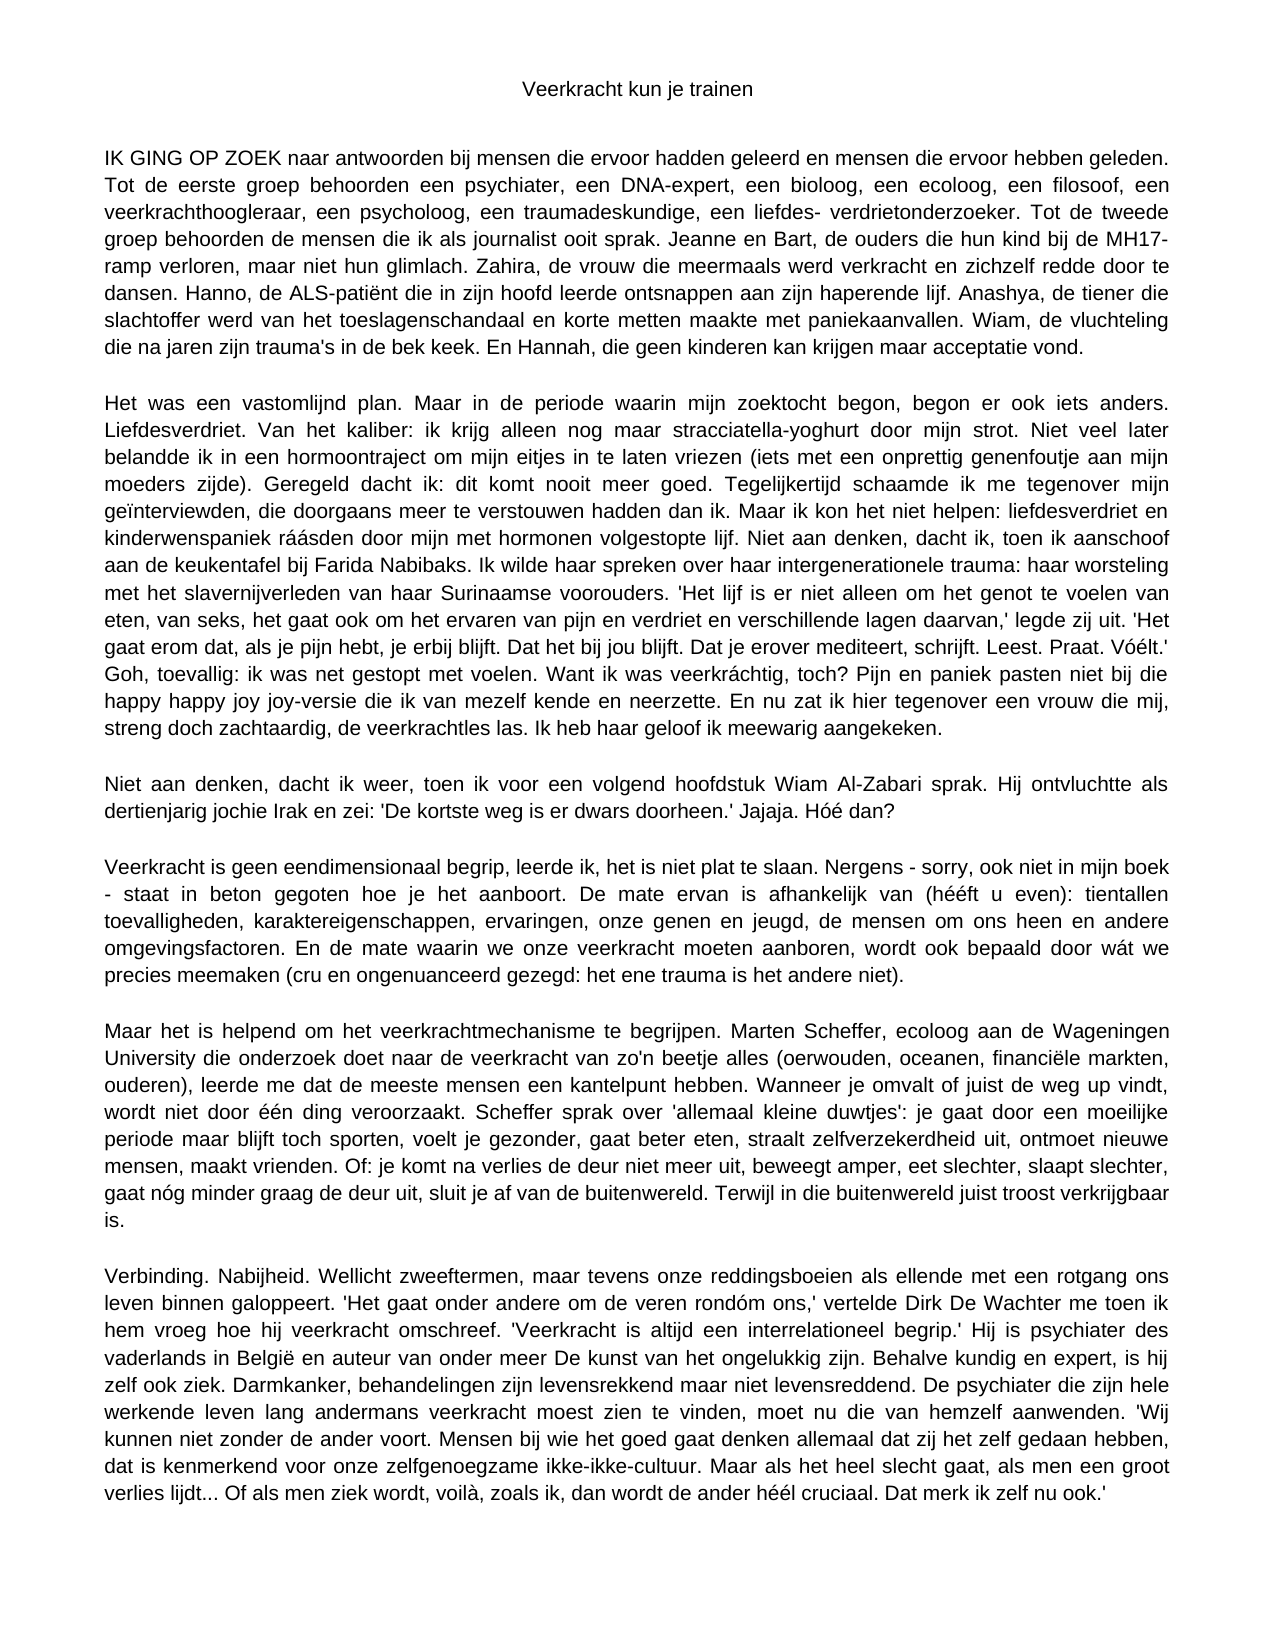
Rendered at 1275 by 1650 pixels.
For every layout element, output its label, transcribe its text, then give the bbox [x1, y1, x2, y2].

text Het was een vastomlijnd plan. Maar in de periode waarin mijn zoektocht begon, begon er ook iets anders. Liefdesverdriet. Van het kaliber: ik krijg alleen nog maar stracciatella-yoghurt door mijn strot. Niet veel later belandde ik in een hormoontraject om mijn eitjes in te laten vriezen (iets met een onprettig genenfoutje aan mijn moeders zijde). Geregeld dacht ik: dit komt nooit meer goed. Tegelijkertijd schaamde ik me tegenover mijn geïnterviewden, die doorgaans meer te verstouwen hadden dan ik. Maar ik kon het niet helpen: liefdesverdriet en kinderwenspaniek ráásden door mijn met hormonen volgestopte lijf. Niet aan denken, dacht ik, toen ik aanschoof aan de keukentafel bij Farida Nabibaks. Ik wilde haar spreken over haar intergenerationele trauma: haar worsteling met het slavernijverleden van haar Surinaamse voorouders. 'Het lijf is er niet alleen om het genot te voelen van eten, van seks, het gaat ook om het ervaren van pijn en verdriet en verschillende lagen daarvan,' legde zij uit. 'Het gaat erom dat, als je pijn hebt, je erbij blijft. Dat het bij jou blijft. Dat je erover mediteert, schrijft. Leest. Praat. Vóélt.' Goh, toevallig: ik was net gestopt met voelen. Want ik was veerkráchtig, toch? Pijn en paniek pasten niet bij die happy happy joy joy-versie die ik van mezelf kende en neerzette. En nu zat ik hier tegenover een vrouw die mij, streng doch zachtaardig, de veerkrachtles las. Ik heb haar geloof ik meewarig aangekeken. [104, 388, 1171, 740]
text IK GING OP ZOEK naar antwoorden bij mensen die ervoor hadden geleerd en mensen die ervoor hebben geleden. Tot de eerste groep behoorden een psychiater, een DNA-expert, een bioloog, een ecoloog, een filosoof, een veerkrachthoogleraar, een psycholoog, een traumadeskundige, een liefdes- verdrietonderzoeker. Tot de tweede groep behoorden de mensen die ik als journalist ooit sprak. Jeanne en Bart, de ouders die hun kind bij de MH17-ramp verloren, maar niet hun glimlach. Zahira, de vrouw die meermaals werd verkracht en zichzelf redde door te dansen. Hanno, de ALS-patiënt die in zijn hoofd leerde ontsnappen aan zijn haperende lijf. Anashya, de tiener die slachtoffer werd van het toeslagenschandaal en korte metten maakte met paniekaanvallen. Wiam, de vluchteling die na jaren zijn trauma's in de bek keek. En Hannah, die geen kinderen kan krijgen maar acceptatie vond. [104, 142, 1171, 359]
text Veerkracht is geen eendimensionaal begrip, leerde ik, het is niet plat te slaan. Nergens - sorry, ook niet in mijn boek - staat in beton gegoten hoe je het aanboort. De mate ervan is afhankelijk van (hééft u even): tientallen toevalligheden, karaktereigenschappen, ervaringen, onze genen en jeugd, de mensen om ons heen en andere omgevingsfactoren. En de mate waarin we onze veerkracht moeten aanboren, wordt ook bepaald door wát we precies meemaken (cru en ongenuanceerd gezegd: het ene trauma is het andere niet). [104, 851, 1171, 987]
text Maar het is helpend om het veerkrachtmechanisme te begrijpen. Marten Scheffer, ecoloog aan de Wageningen University die onderzoek doet naar de veerkracht van zo'n beetje alles (oerwouden, oceanen, financiële markten, ouderen), leerde me dat de meeste mensen een kantelpunt hebben. Wanneer je omvalt of juist de weg up vindt, wordt niet door één ding veroorzaakt. Scheffer sprak over 'allemaal kleine duwtjes': je gaat door een moeilijke periode maar blijft toch sporten, voelt je gezonder, gaat beter eten, straalt zelfverzekerdheid uit, ontmoet nieuwe mensen, maakt vrienden. Of: je komt na verlies de deur niet meer uit, beweegt amper, eet slechter, slaapt slechter, gaat nóg minder graag de deur uit, sluit je af van de buitenwereld. Terwijl in die buitenwereld juist troost verkrijgbaar is. [104, 1016, 1171, 1232]
text Verbinding. Nabijheid. Wellicht zweeftermen, maar tevens onze reddingsboeien als ellende met een rotgang ons leven binnen galoppeert. 'Het gaat onder andere om de veren rondóm ons,' vertelde Dirk De Wachter me toen ik hem vroeg hoe hij veerkracht omschreef. 'Veerkracht is altijd een interrelationeel begrip.' Hij is psychiater des vaderlands in België en auteur van onder meer De kunst van het ongelukkig zijn. Behalve kundig en expert, is hij zelf ook ziek. Darmkanker, behandelingen zijn levensrekkend maar niet levensreddend. De psychiater die zijn hele werkende leven lang andermans veerkracht moest zien te vinden, moet nu die van hemzelf aanwenden. 'Wij kunnen niet zonder de ander voort. Mensen bij wie het goed gaat denken allemaal dat zij het zelf gedaan hebben, dat is kenmerkend voor onze zelfgenoegzame ikke-ikke-cultuur. Maar als het heel slecht gaat, als men een groot verlies lijdt... Of als men ziek wordt, voilà, zoals ik, dan wordt de ander héél cruciaal. Dat merk ik zelf nu ook.' [104, 1261, 1171, 1505]
text Niet aan denken, dacht ik weer, toen ik voor een volgend hoofdstuk Wiam Al-Zabari sprak. Hij ontvluchtte als dertienjarig jochie Irak en zei: 'De kortste weg is er dwars doorheen.' Jajaja. Hóé dan? [104, 768, 1171, 823]
